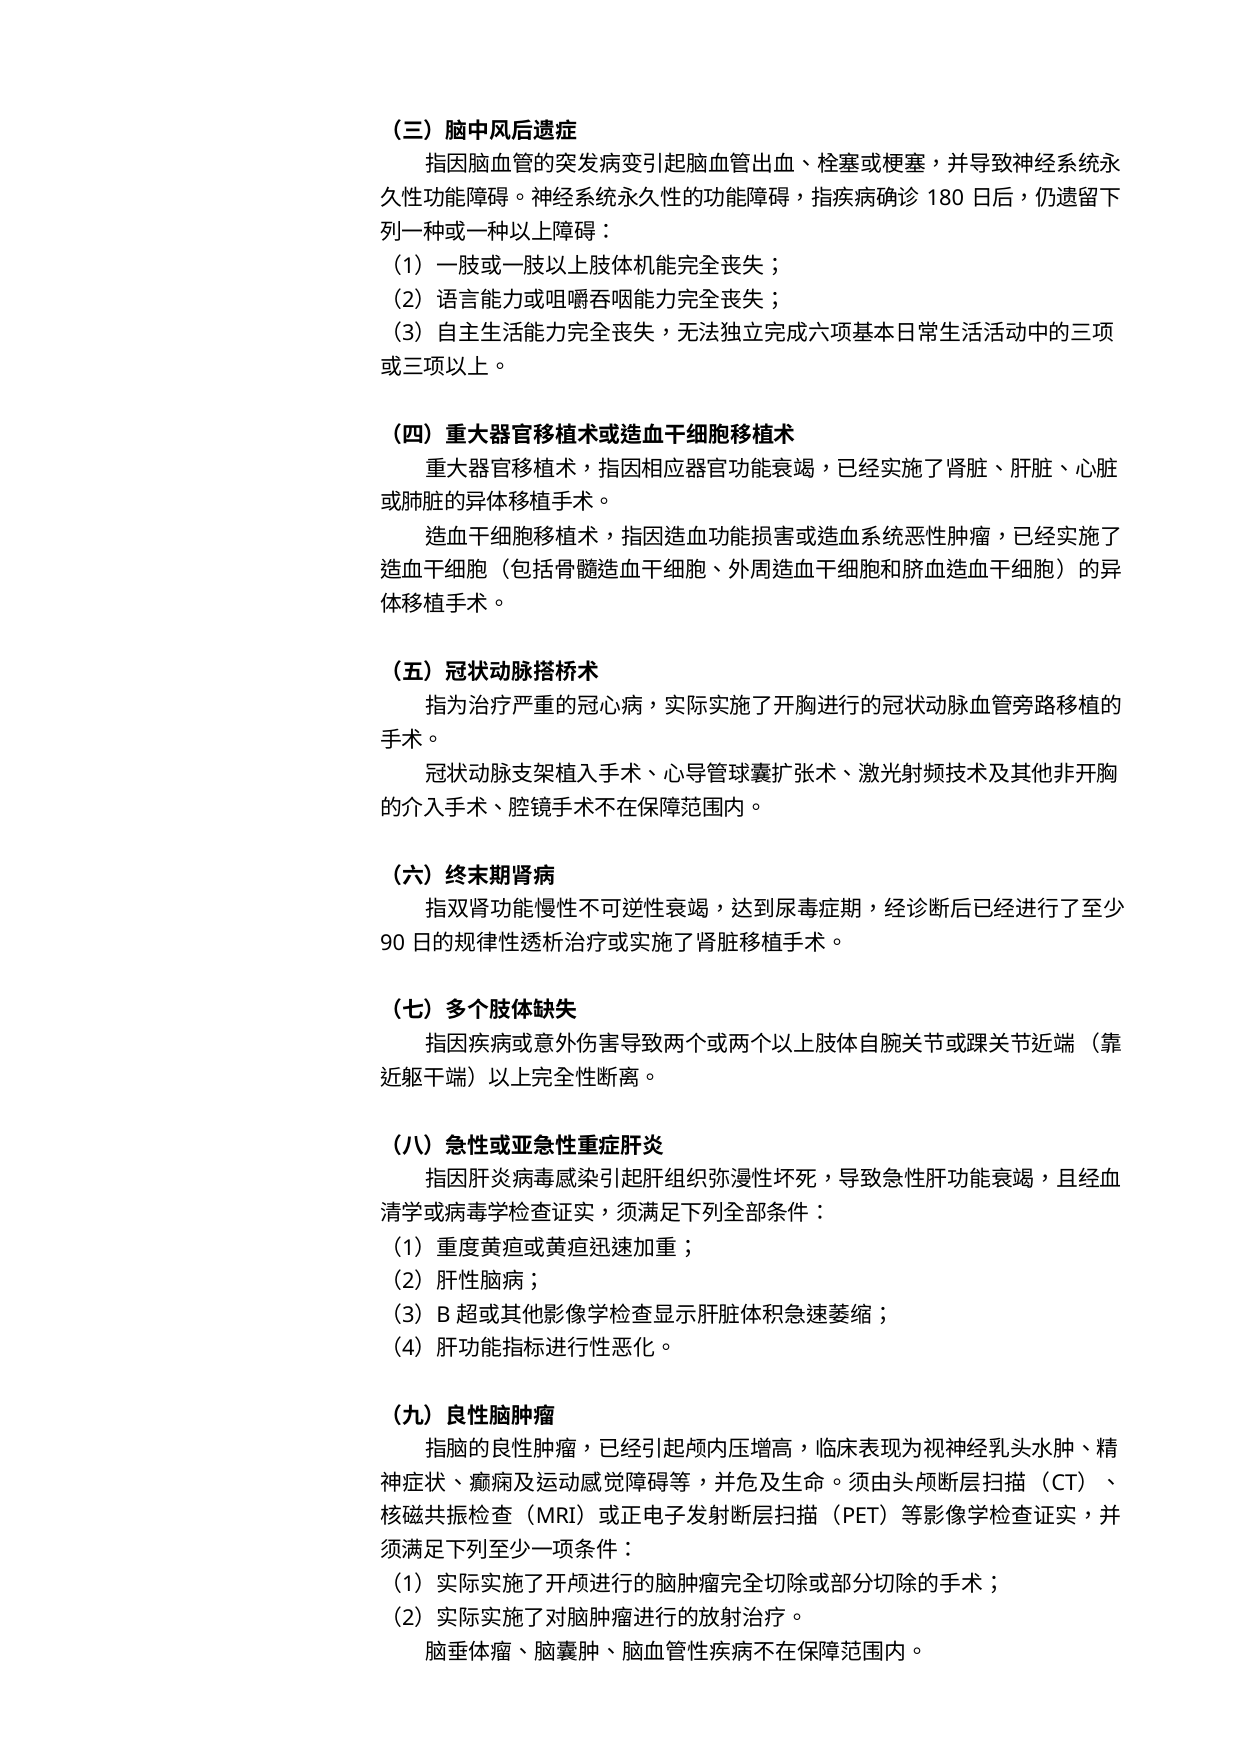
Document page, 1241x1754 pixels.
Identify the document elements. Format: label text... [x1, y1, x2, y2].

text （2）实际实施了对脑肿瘤进行的放射治疗。 [380, 1602, 1134, 1632]
subtitle （八）急性或亚急性重症肝炎 [380, 1130, 1134, 1159]
text 脑垂体瘤、脑囊肿、脑血管性疾病不在保障范围内。 [425, 1636, 1134, 1666]
text 指双肾功能慢性不可逆性衰竭，达到尿毒症期，经诊断后已经进行了至少 [425, 893, 1134, 923]
text 90 日的规律性透析治疗或实施了肾脏移植手术。 [380, 927, 1134, 957]
text （1）实际实施了开颅进行的脑肿瘤完全切除或部分切除的手术； [380, 1568, 1134, 1598]
text （2）语言能力或咀嚼吞咽能力完全丧失； [380, 284, 1134, 313]
subtitle （九）良性脑肿瘤 [380, 1399, 1134, 1429]
subtitle （三）脑中风后遗症 [380, 115, 1134, 144]
text （1）一肢或一肢以上肢体机能完全丧失； [380, 250, 1134, 280]
text 冠状动脉支架植入手术、心导管球囊扩张术、激光射频技术及其他非开胸的介入手术、腔镜手术不在保障范围内。 [380, 758, 1122, 821]
text （2）肝性脑病； [380, 1265, 1134, 1295]
text 重大器官移植术，指因相应器官功能衰竭，已经实施了肾脏、肝脏、心脏或肺脏的异体移植手术。 [380, 453, 1122, 516]
text 指因肝炎病毒感染引起肝组织弥漫性坏死，导致急性肝功能衰竭，且经血清学或病毒学检查证实，须满足下列全部条件： [380, 1163, 1122, 1227]
text 指因脑血管的突发病变引起脑血管出血、栓塞或梗塞，并导致神经系统永久性功能障碍。神经系统永久性的功能障碍，指疾病确诊 180 日后，仍遗留下列一种或一种以上障碍： [380, 148, 1122, 246]
text （4）肝功能指标进行性恶化。 [380, 1332, 1134, 1362]
text 指脑的良性肿瘤，已经引起颅内压增高，临床表现为视神经乳头水肿、精神症状、癫痫及运动感觉障碍等，并危及生命。须由头颅断层扫描（CT）、核磁共振检查（MRI）或正电子发射断层扫描（PET）等影像学检查证实，并须满足下列至少一项条件： [380, 1433, 1122, 1564]
text （3）B 超或其他影像学检查显示肝脏体积急速萎缩； [380, 1298, 1134, 1328]
text （1）重度黄疸或黄疸迅速加重； [380, 1231, 1134, 1261]
text （3）自主生活能力完全丧失，无法独立完成六项基本日常生活活动中的三项或三项以上。 [380, 317, 1122, 381]
subtitle （七）多个肢体缺失 [380, 994, 1134, 1024]
text 指因疾病或意外伤害导致两个或两个以上肢体自腕关节或踝关节近端（靠近躯干端）以上完全性断离。 [380, 1028, 1122, 1091]
subtitle （五）冠状动脉搭桥术 [380, 656, 1134, 686]
subtitle （六）终末期肾病 [380, 860, 1134, 889]
text 造血干细胞移植术，指因造血功能损害或造血系统恶性肿瘤，已经实施了造血干细胞（包括骨髓造血干细胞、外周造血干细胞和脐血造血干细胞）的异体移植手术。 [380, 521, 1122, 618]
text 指为治疗严重的冠心病，实际实施了开胸进行的冠状动脉血管旁路移植的手术。 [380, 690, 1122, 753]
subtitle （四）重大器官移植术或造血干细胞移植术 [380, 419, 1134, 449]
